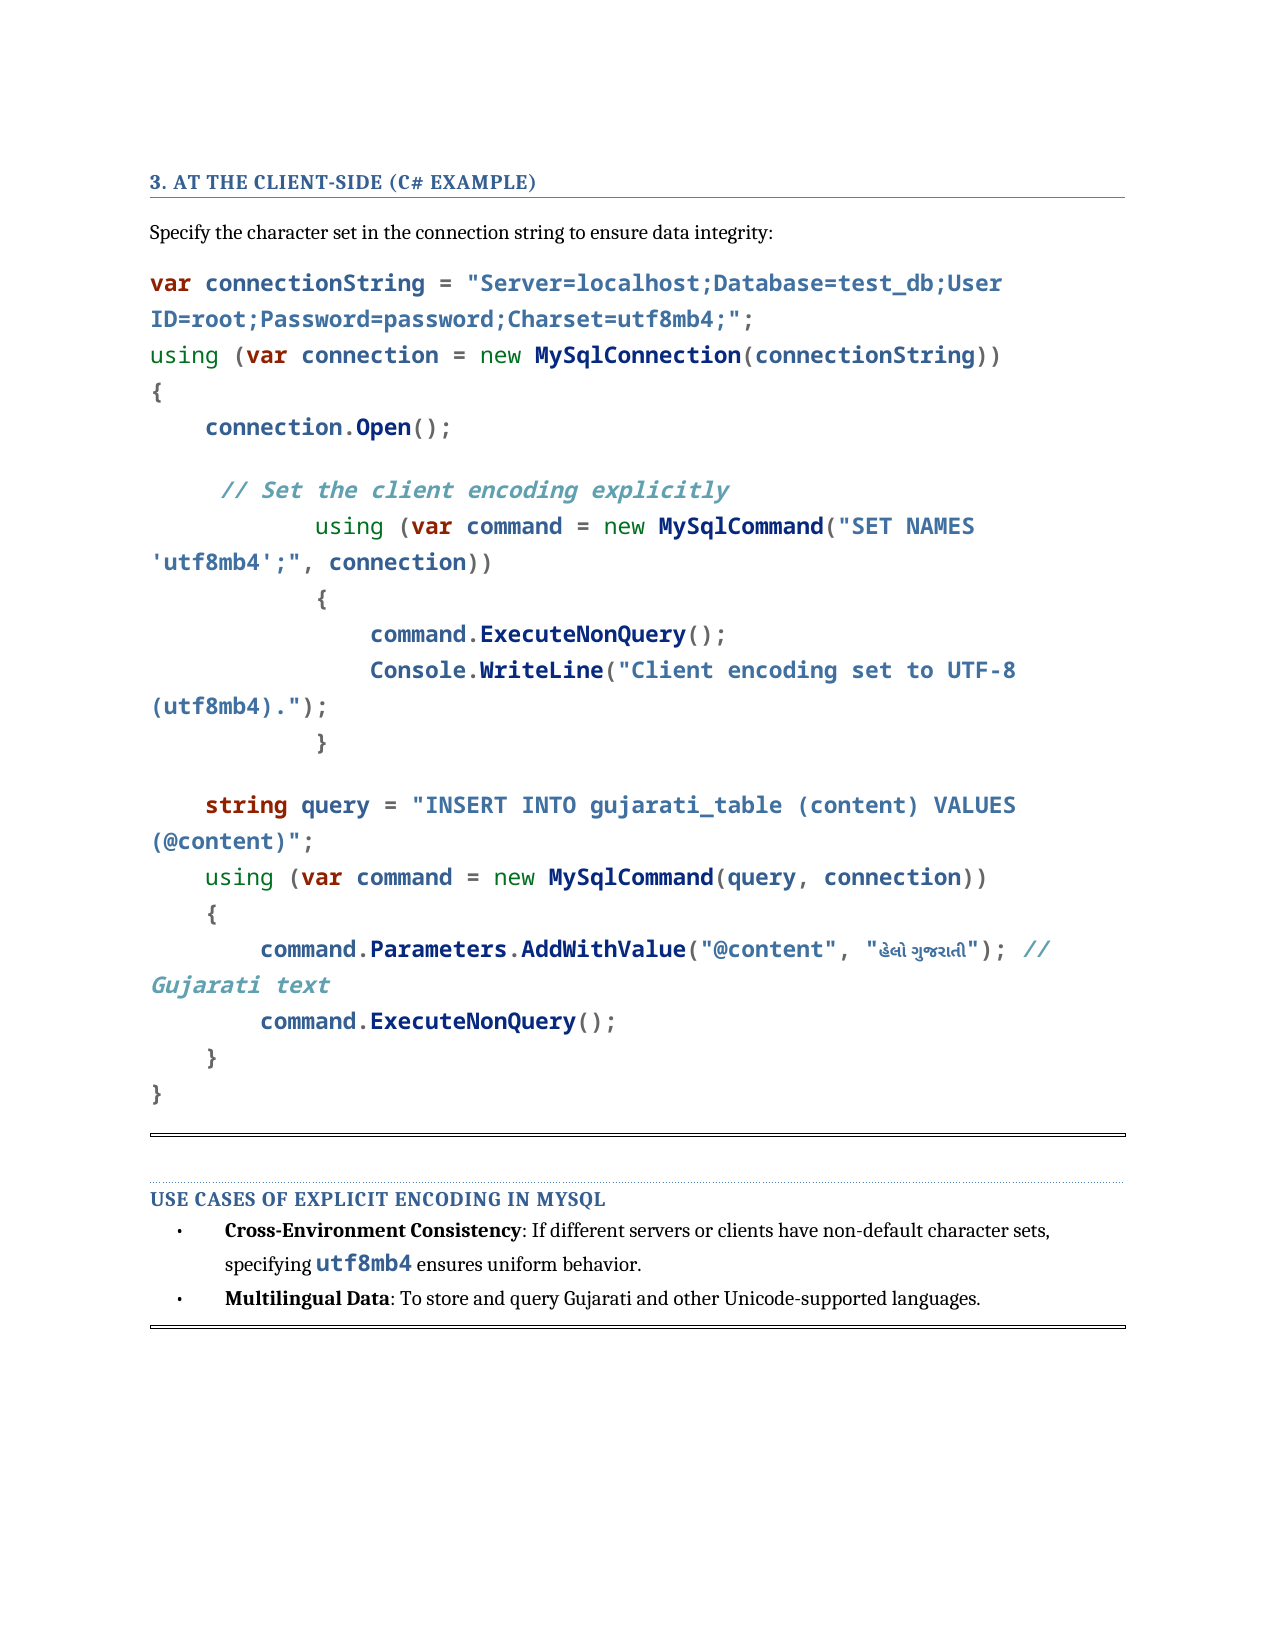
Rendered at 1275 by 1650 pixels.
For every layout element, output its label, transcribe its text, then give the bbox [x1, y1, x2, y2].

text Specify the character set in the connection string to ensure data integrity: [150, 221, 1125, 245]
subtitle 3. At the Client-Side (C# Example) [150, 171, 1125, 197]
text var connectionString = "Server=localhost;Database=test_db;User ID=root;Password=password;Charset=utf8mb4;"; using (var connection = new MySqlConnection(connectionString)) { connection.Open(); // Set the client encoding explicitly using (var command = new MySqlCommand("SET NAMES 'utf8mb4';", connection)) { command.ExecuteNonQuery(); Console.WriteLine("Client encoding set to UTF-8 (utf8mb4)."); } string query = "INSERT INTO gujarati_table (content) VALUES (@content)"; using (var command = new MySqlCommand(query, connection)) { command.Parameters.AddWithValue("@content", "હેલો ગુજરાતી"); // Gujarati text command.ExecuteNonQuery(); } } [150, 267, 1125, 1108]
list Cross-Environment Consistency: If different servers or clients have non-default character sets, specifying utf8mb4 ensures uniform behavior. [175, 1219, 1125, 1279]
list Multilingual Data: To store and query Gujarati and other Unicode-supported languages. [175, 1287, 1125, 1311]
subtitle Use Cases of Explicit Encoding in MySQL [150, 1182, 1125, 1211]
